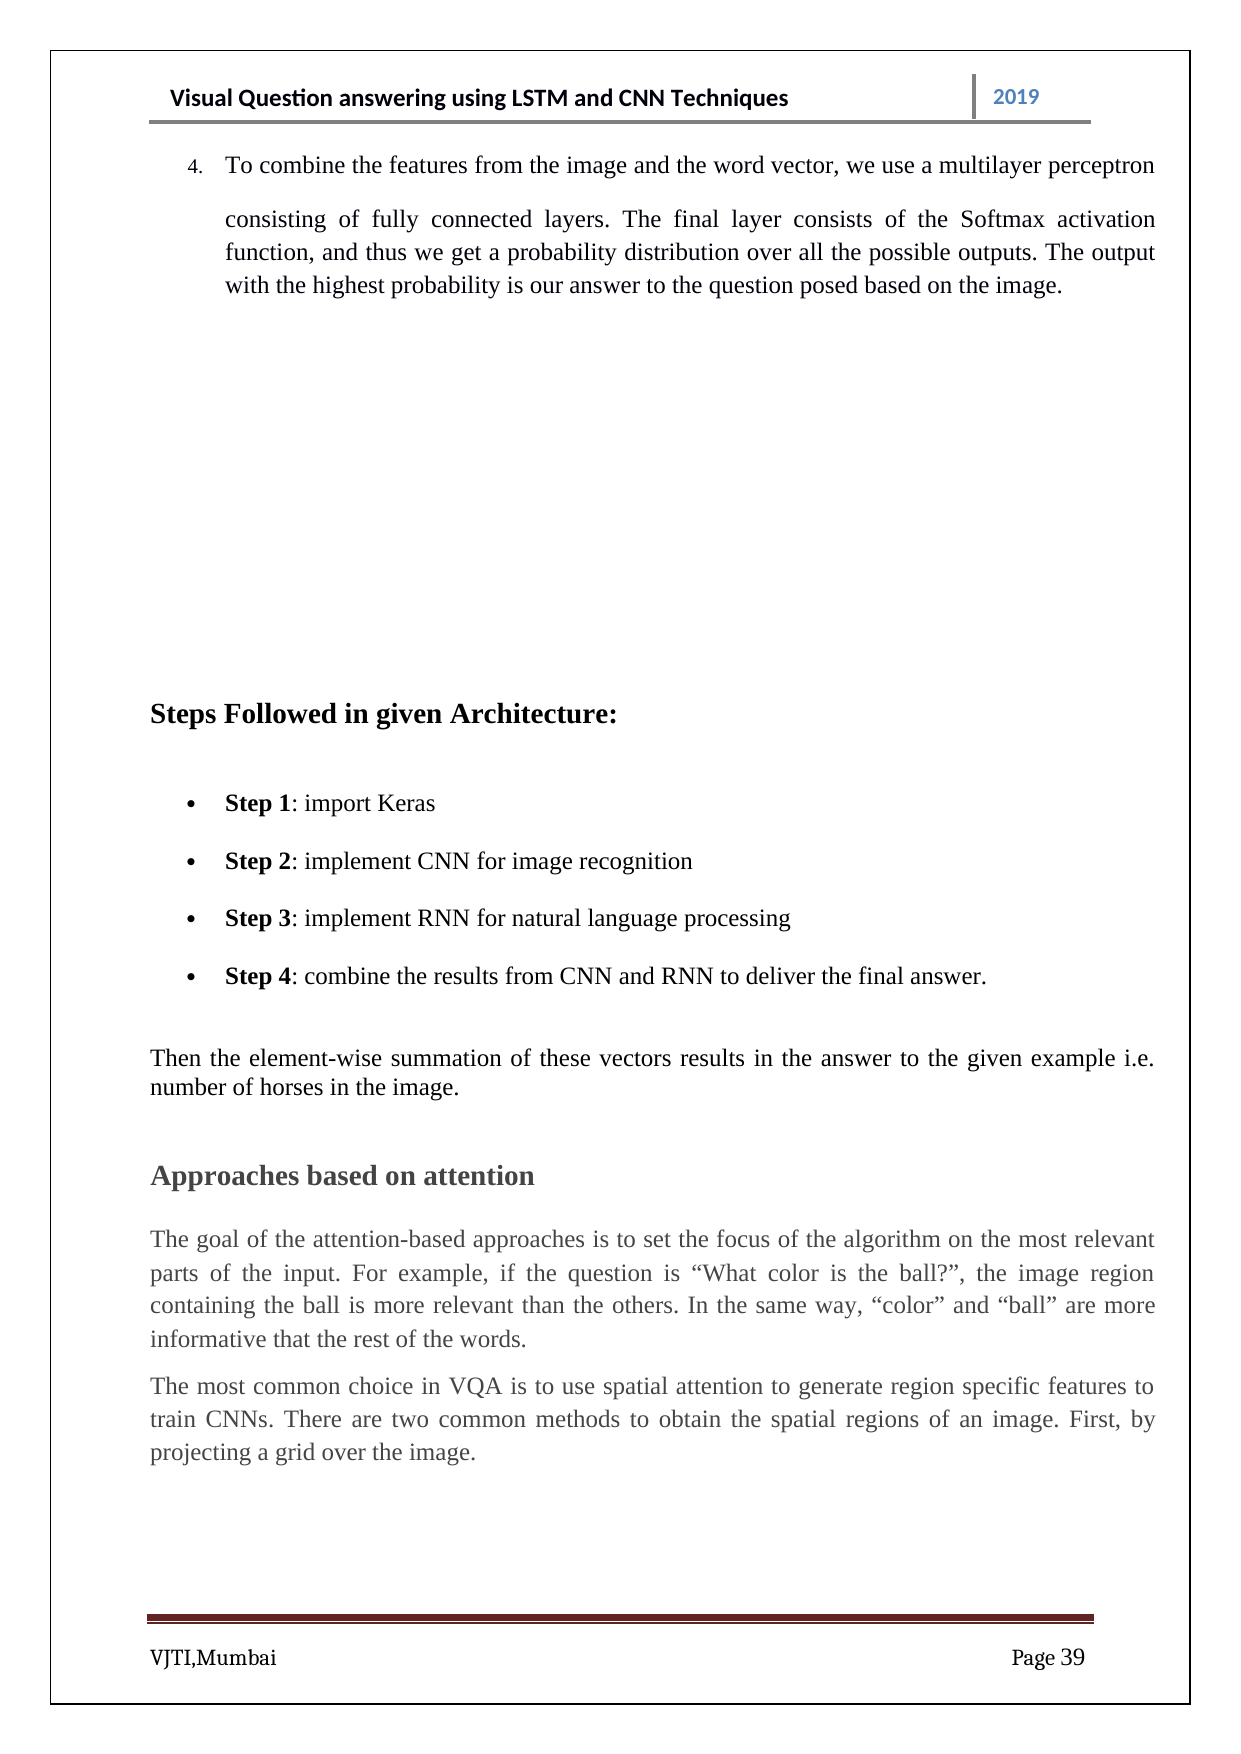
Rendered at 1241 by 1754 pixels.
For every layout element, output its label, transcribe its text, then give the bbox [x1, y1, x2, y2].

list To combine the features from the image and the word vector, we use a multilayer perceptron consisting of fully connected layers. The final layer consists of the Softmax activation function, and thus we get a probability distribution over all the possible outputs. The output with the highest probability is our answer to the question posed based on the image. [187, 150, 1156, 299]
text Then the element-wise summation of these vectors results in the answer to the given example i.e. number of horses in the image. [150, 1043, 1156, 1101]
subtitle Approaches based on attention [150, 1158, 1156, 1191]
list Step 1: import Keras [187, 788, 1156, 817]
text The goal of the attention-based approaches is to set the focus of the algorithm on the most relevant parts of the input. For example, if the question is “What color is the ball?”, the image region containing the ball is more relevant than the others. In the same way, “color” and “ball” are more informative that the rest of the words. [150, 1224, 1156, 1352]
list Step 3: implement RNN for natural language processing [187, 903, 1156, 932]
text The most common choice in VQA is to use spatial attention to generate region specific features to train CNNs. There are two common methods to obtain the spatial regions of an image. First, by projecting a grid over the image. [150, 1371, 1156, 1466]
list Step 2: implement CNN for image recognition [187, 846, 1156, 875]
text Steps Followed in given Architecture: [150, 696, 1156, 730]
list Step 4: combine the results from CNN and RNN to deliver the final answer. [187, 961, 1156, 990]
